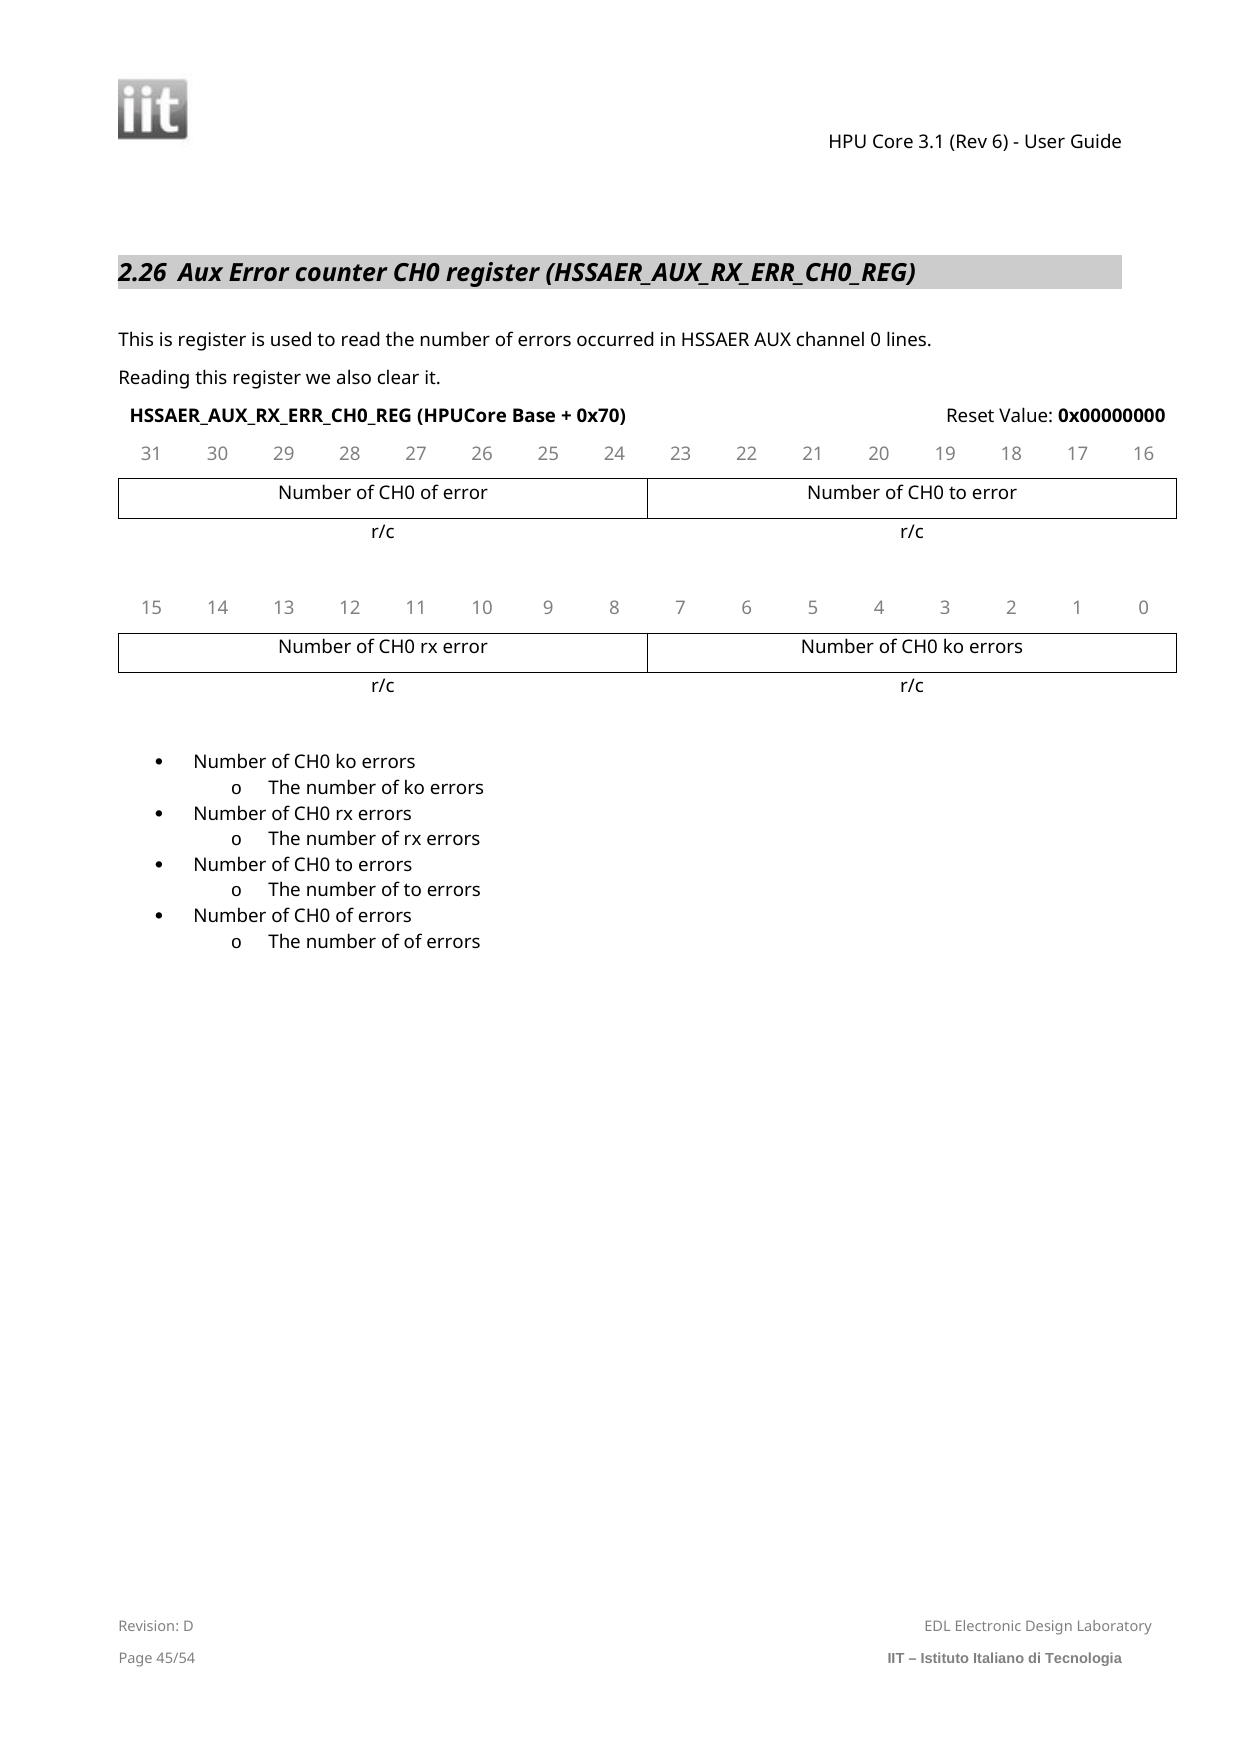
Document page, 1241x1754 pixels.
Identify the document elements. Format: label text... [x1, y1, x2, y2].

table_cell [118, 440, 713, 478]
list Number of CH0 rx errors [156, 800, 1122, 825]
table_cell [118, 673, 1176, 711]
list The number of ko errors [231, 774, 1122, 800]
list Number of CH0 to errors [156, 851, 1122, 877]
list Number of CH0 of errors [156, 902, 1122, 928]
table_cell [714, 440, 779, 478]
list Number of CH0 ko errors [156, 749, 1122, 774]
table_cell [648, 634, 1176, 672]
text This is register is used to read the number of errors occurred in HSSAER AUX channel 0 lines. [118, 326, 1122, 352]
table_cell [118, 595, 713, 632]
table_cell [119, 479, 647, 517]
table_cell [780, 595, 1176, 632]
text Reading this register we also clear it. [118, 364, 1122, 390]
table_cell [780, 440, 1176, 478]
list The number of to errors [231, 877, 1122, 902]
list The number of rx errors [231, 825, 1122, 851]
list The number of of errors [231, 928, 1122, 954]
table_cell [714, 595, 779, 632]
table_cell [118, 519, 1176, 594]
subtitle Aux Error counter CH0 register (HSSAER_AUX_RX_ERR_CH0_REG) [118, 255, 1122, 289]
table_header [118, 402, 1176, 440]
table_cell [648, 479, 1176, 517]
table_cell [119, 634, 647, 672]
picture [118, 73, 194, 149]
